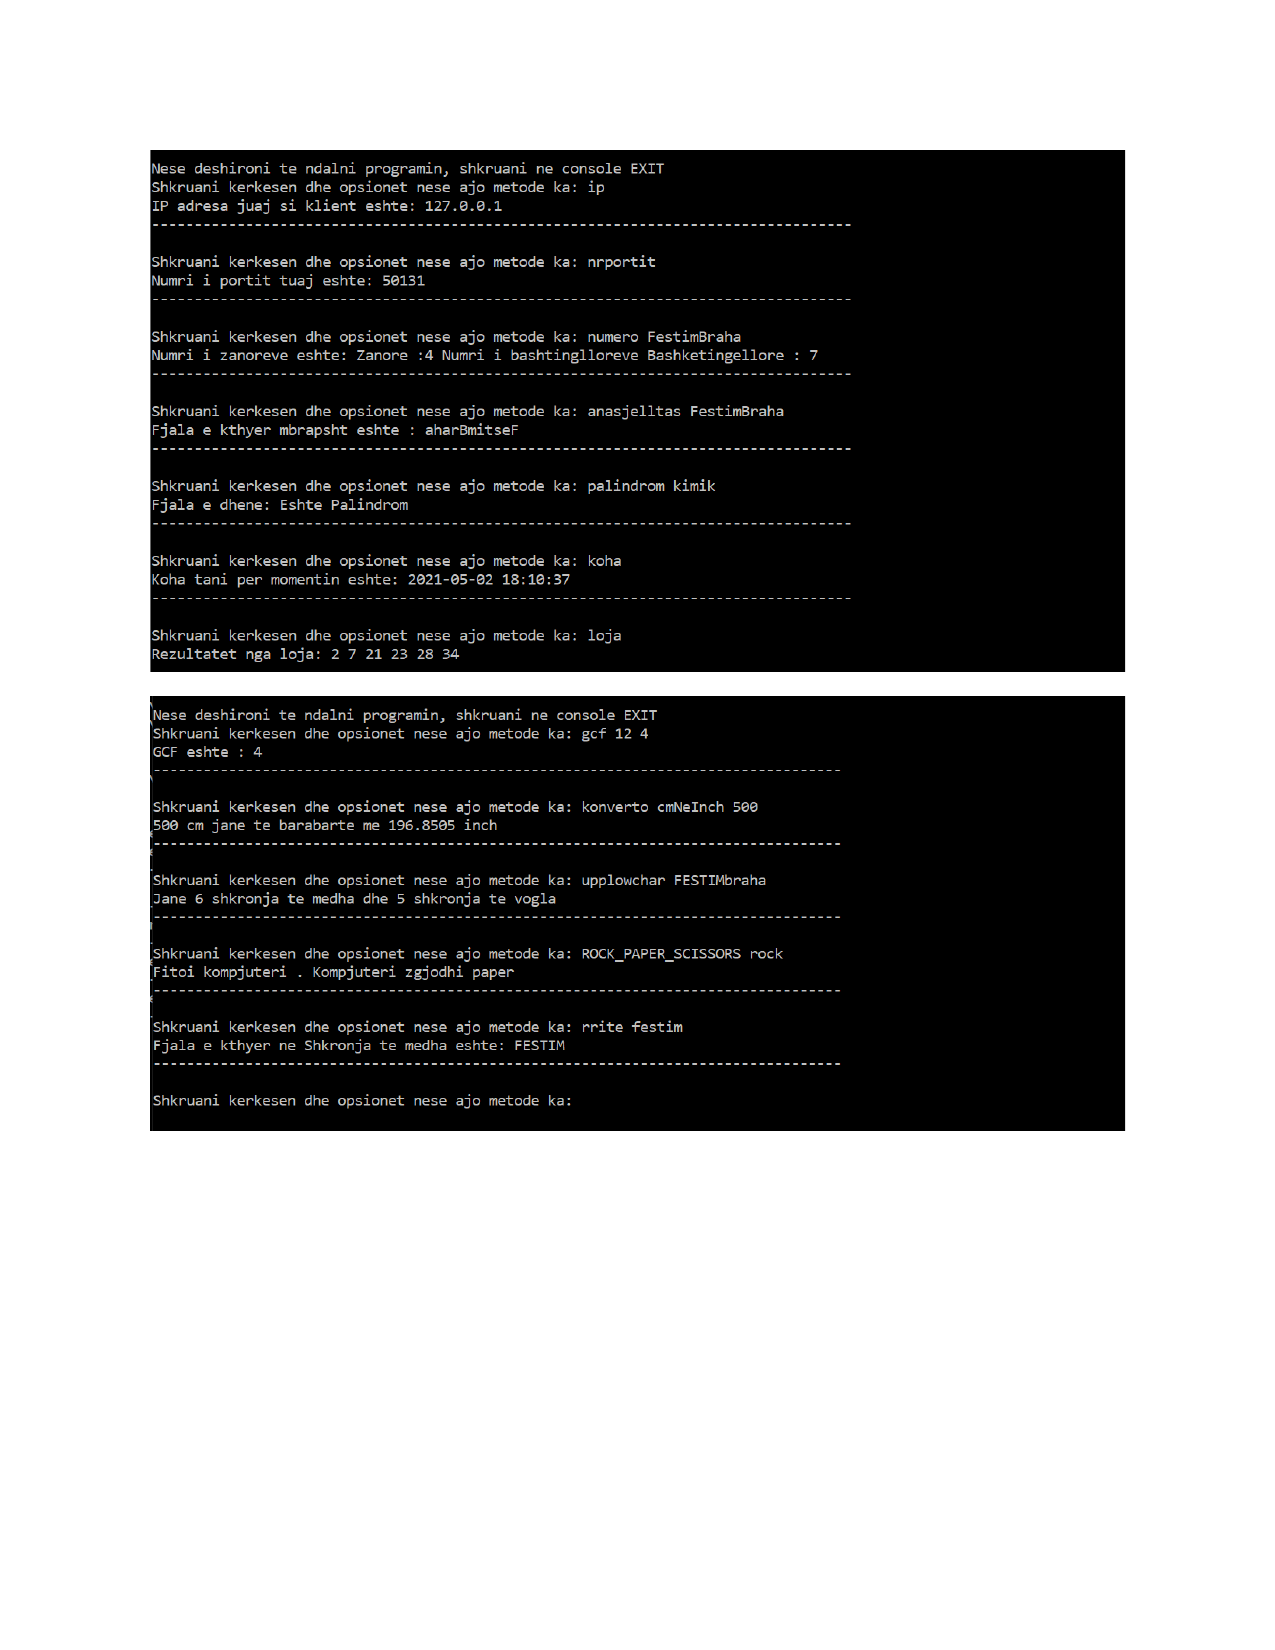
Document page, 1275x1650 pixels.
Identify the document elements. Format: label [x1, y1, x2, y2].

picture [150, 150, 1125, 672]
picture [150, 696, 1125, 1131]
